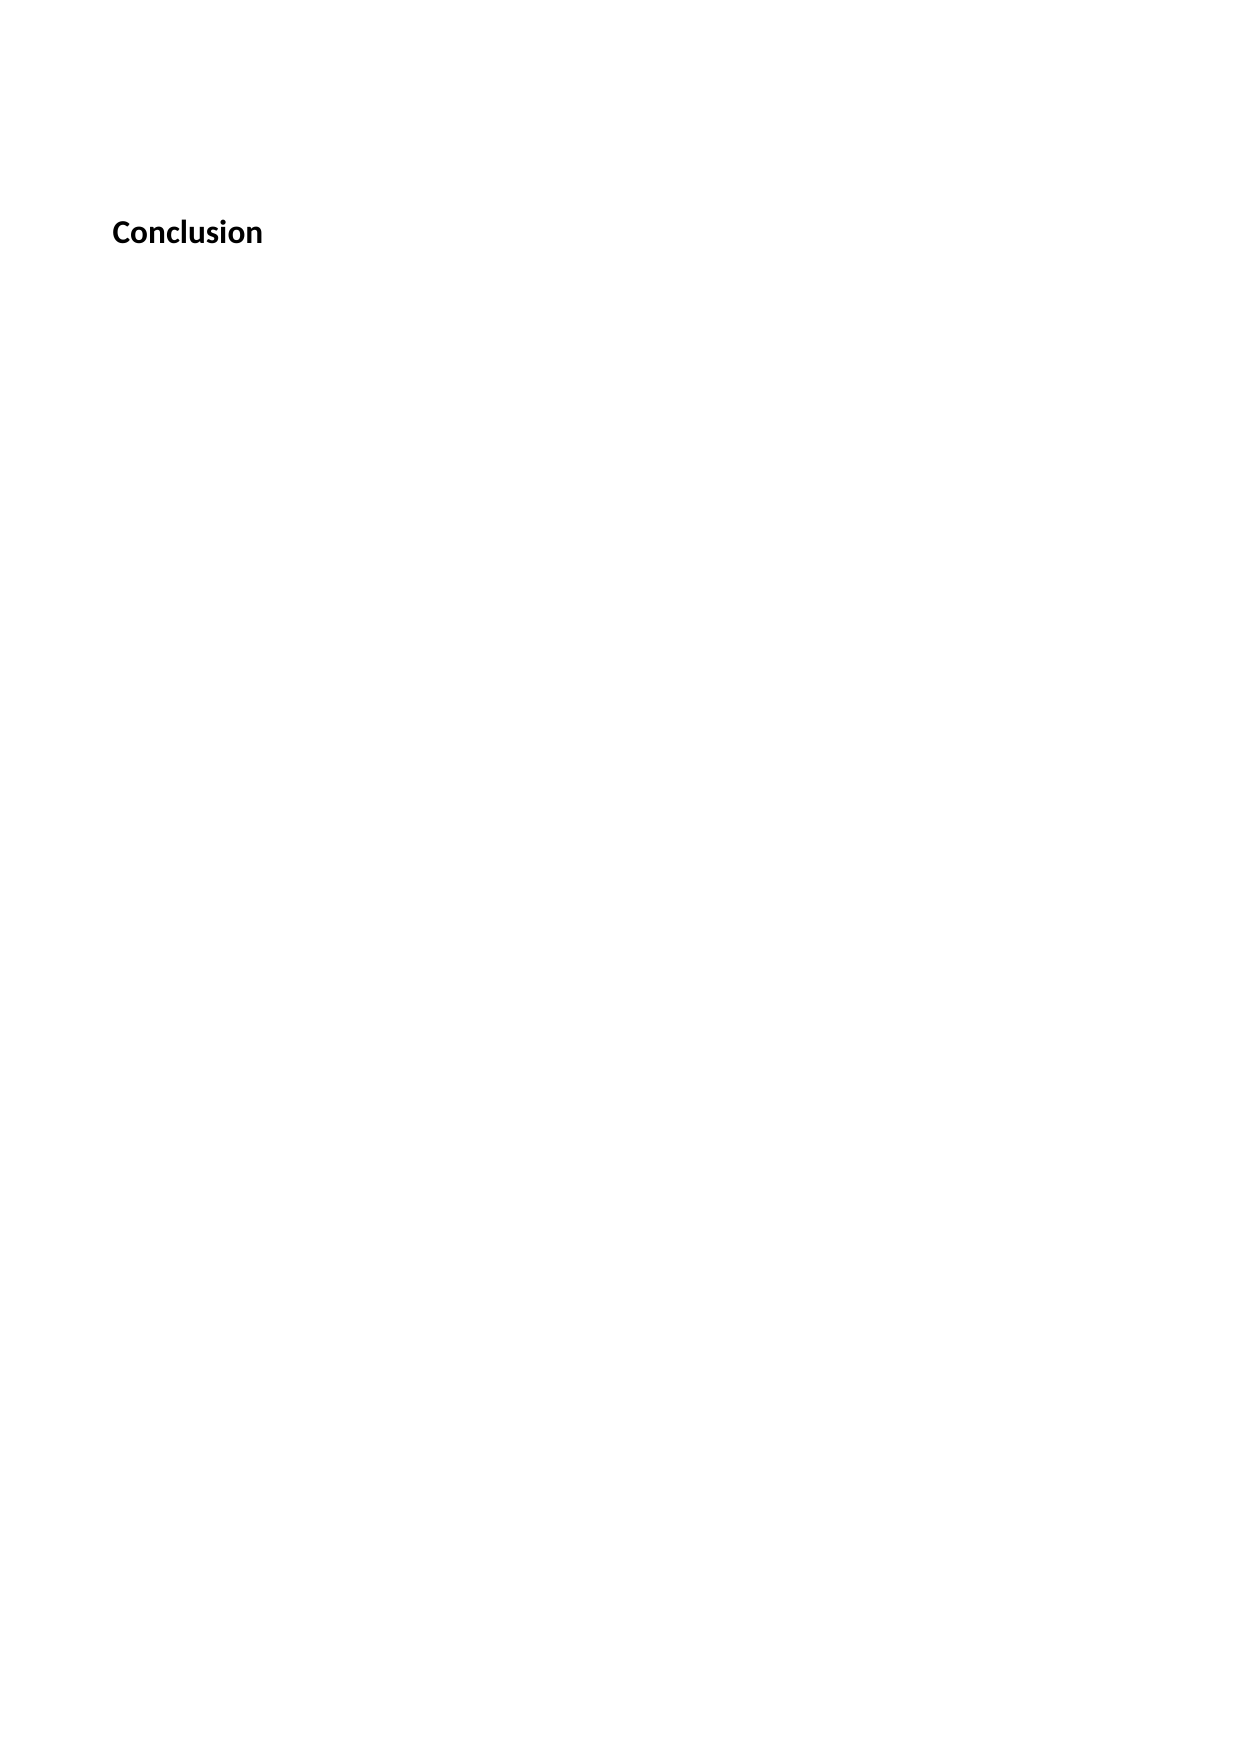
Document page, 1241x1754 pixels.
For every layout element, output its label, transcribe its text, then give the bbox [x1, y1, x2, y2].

text Conclusion [112, 211, 1128, 251]
